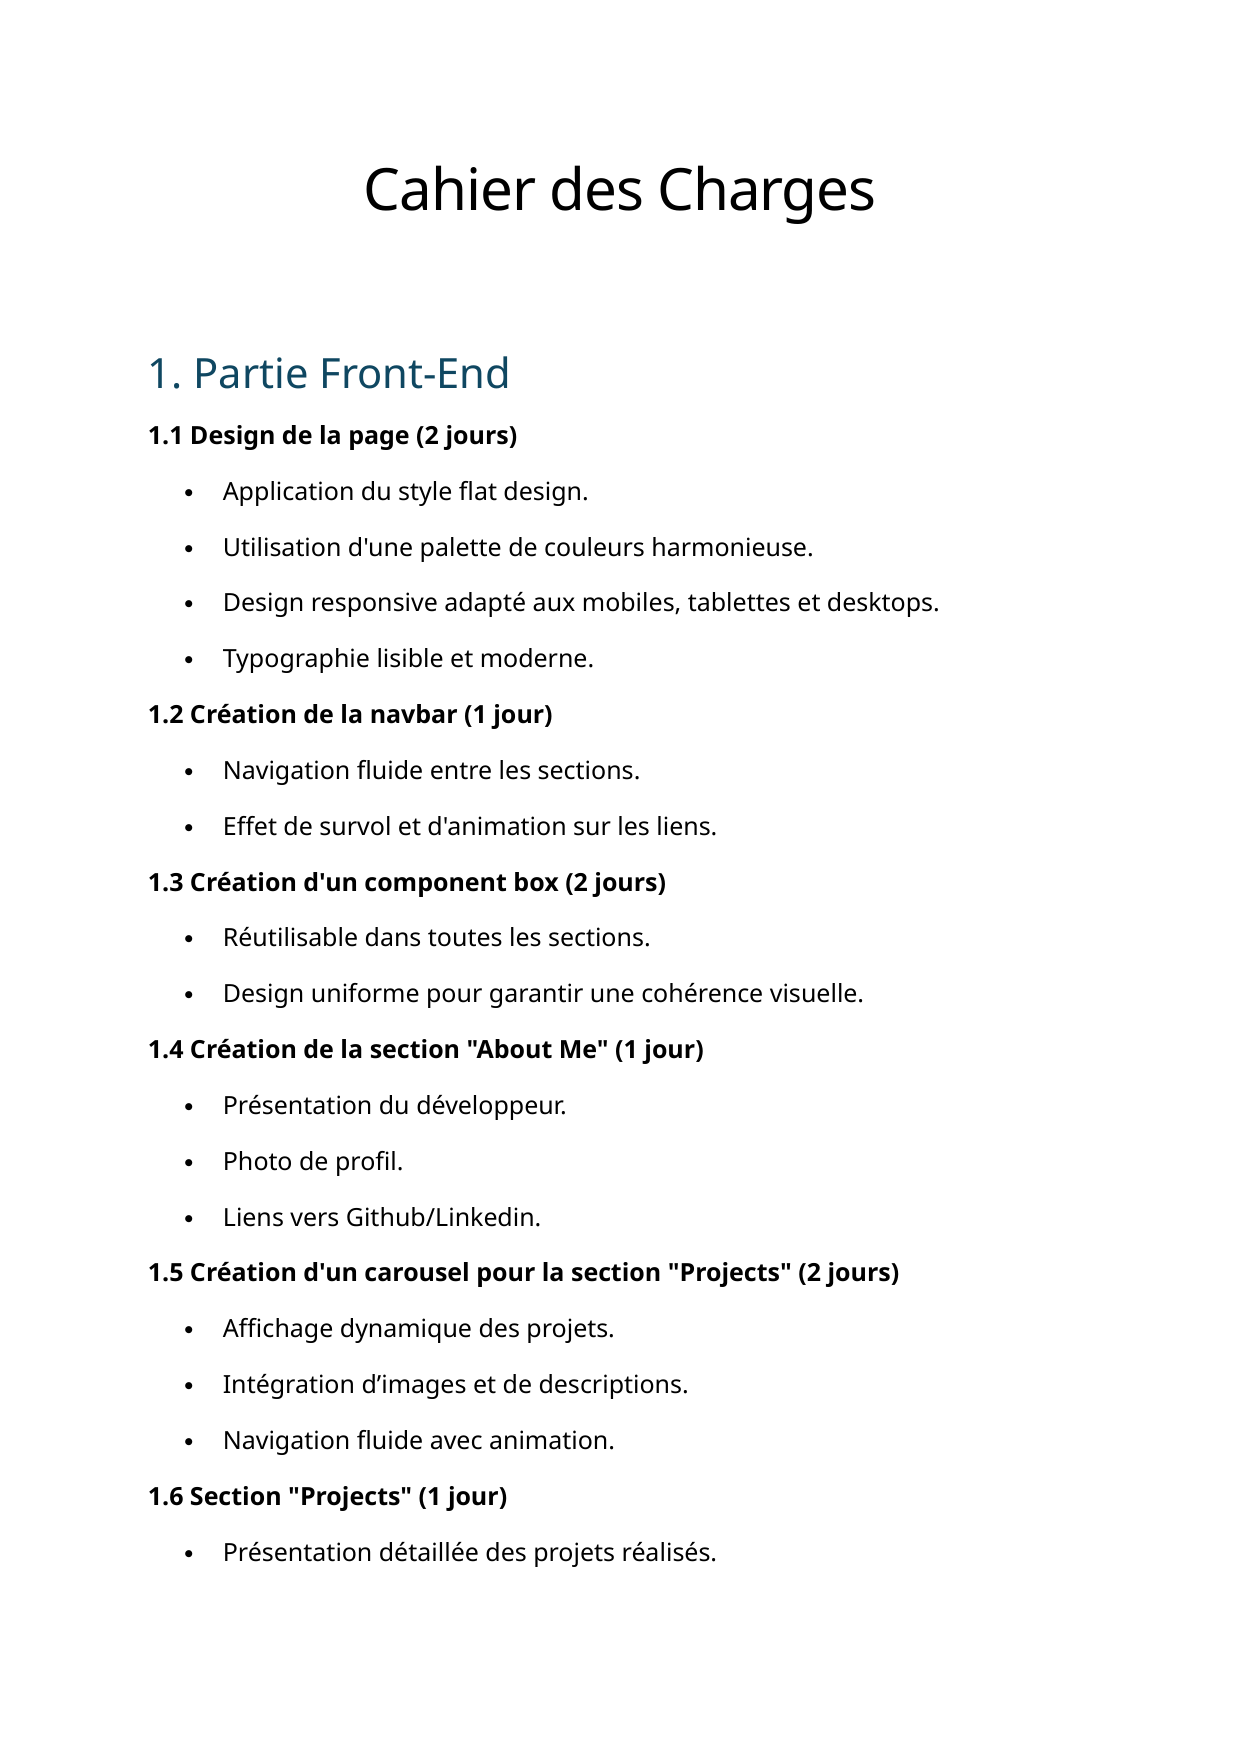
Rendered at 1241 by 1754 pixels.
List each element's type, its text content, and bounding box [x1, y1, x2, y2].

list Application du style flat design. [185, 473, 1093, 507]
text 1.2 Création de la navbar (1 jour) [148, 697, 1093, 731]
list Affichage dynamique des projets. [185, 1311, 1093, 1345]
list Effet de survol et d'animation sur les liens. [185, 808, 1093, 842]
list Design uniforme pour garantir une cohérence visuelle. [185, 976, 1093, 1010]
list Design responsive adapté aux mobiles, tablettes et desktops. [185, 585, 1093, 619]
list Présentation du développeur. [185, 1088, 1093, 1122]
text 1.1 Design de la page (2 jours) [148, 418, 1093, 452]
list Utilisation d'une palette de couleurs harmonieuse. [185, 529, 1093, 563]
list Intégration d’images et de descriptions. [185, 1367, 1093, 1401]
subtitle 1. Partie Front-End [148, 344, 1093, 401]
list Navigation fluide avec animation. [185, 1423, 1093, 1457]
list Présentation détaillée des projets réalisés. [185, 1534, 1093, 1568]
list Réutilisable dans toutes les sections. [185, 920, 1093, 954]
text 1.3 Création d'un component box (2 jours) [148, 864, 1093, 898]
title Cahier des Charges [148, 148, 1093, 307]
text 1.4 Création de la section "About Me" (1 jour) [148, 1032, 1093, 1066]
list Navigation fluide entre les sections. [185, 753, 1093, 787]
text 1.6 Section "Projects" (1 jour) [148, 1478, 1093, 1512]
list Photo de profil. [185, 1143, 1093, 1177]
list Typographie lisible et moderne. [185, 641, 1093, 675]
text 1.5 Création d'un carousel pour la section "Projects" (2 jours) [148, 1255, 1093, 1289]
list Liens vers Github/Linkedin. [185, 1199, 1093, 1233]
